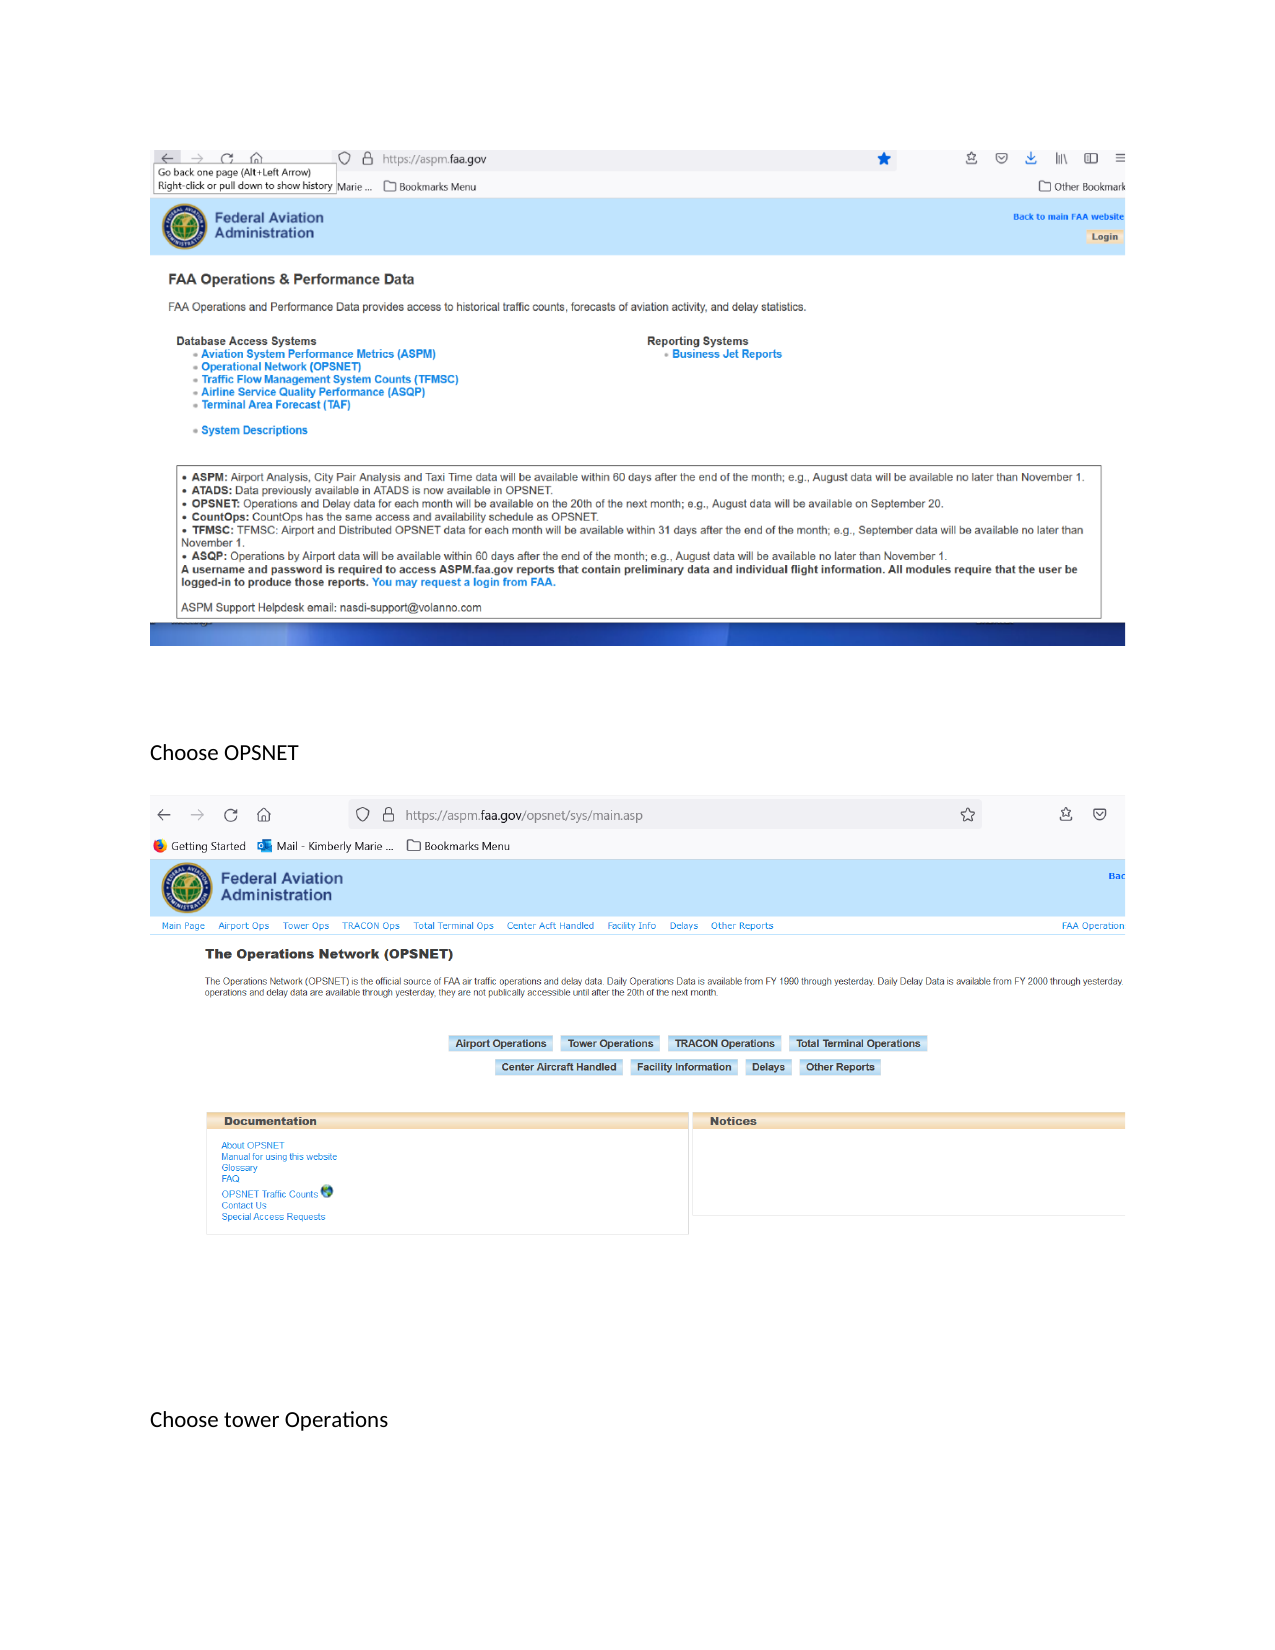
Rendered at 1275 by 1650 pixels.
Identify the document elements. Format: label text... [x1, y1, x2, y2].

text Choose OPSNET [150, 738, 1125, 766]
picture [150, 795, 1125, 1313]
text Choose tower Operations [150, 1405, 1125, 1433]
picture [150, 150, 1125, 646]
